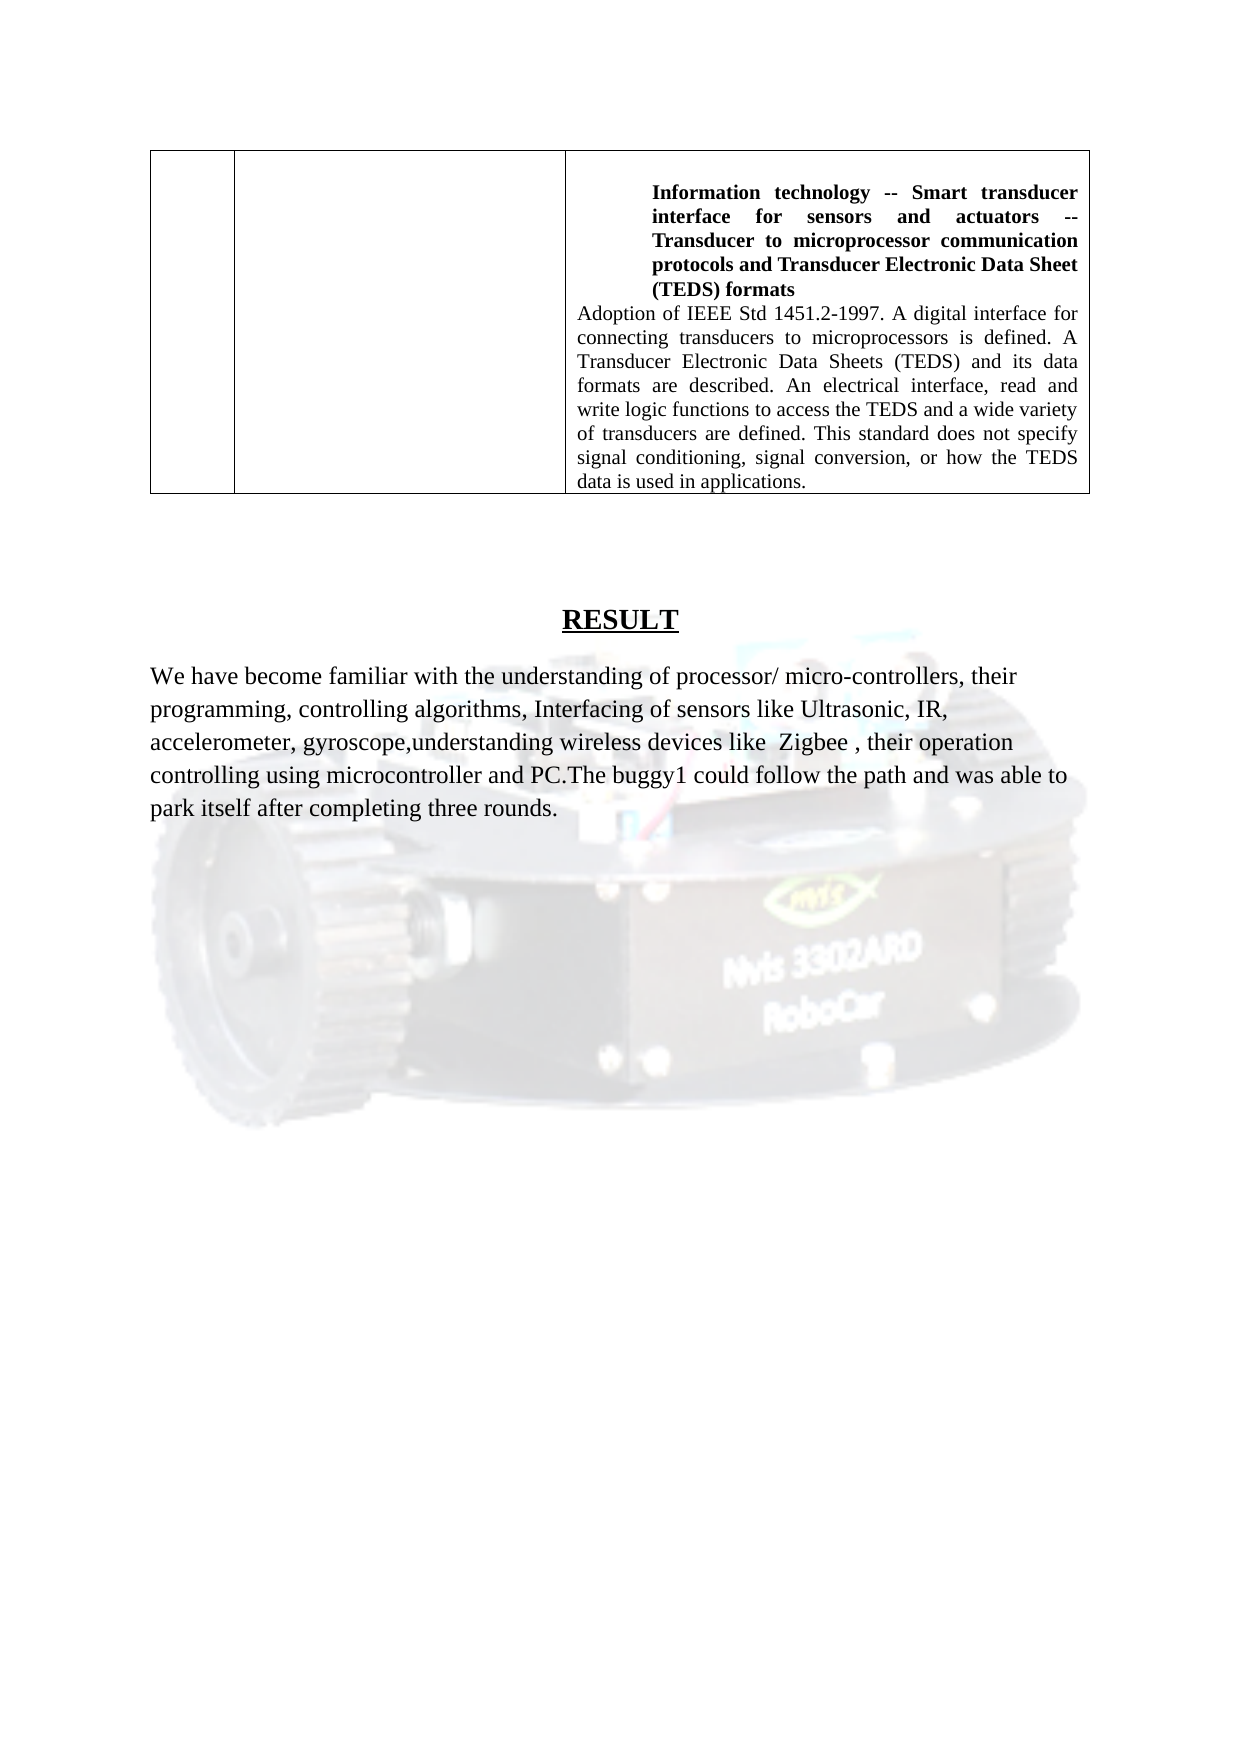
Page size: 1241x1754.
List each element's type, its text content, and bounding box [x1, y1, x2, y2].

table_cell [566, 151, 1089, 493]
text RESULT [150, 602, 1090, 635]
text We have become familiar with the understanding of processor/ micro-controllers, their programming, controlling algorithms, Interfacing of sensors like Ultrasonic, IR, accelerometer, gyroscope,understanding wireless devices like Zigbee , their operation controlling using microcontroller and PC.The buggy1 could follow the path and was able to park itself after completing three rounds. [150, 661, 1090, 822]
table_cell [235, 151, 565, 493]
table_cell 3. [151, 151, 234, 493]
